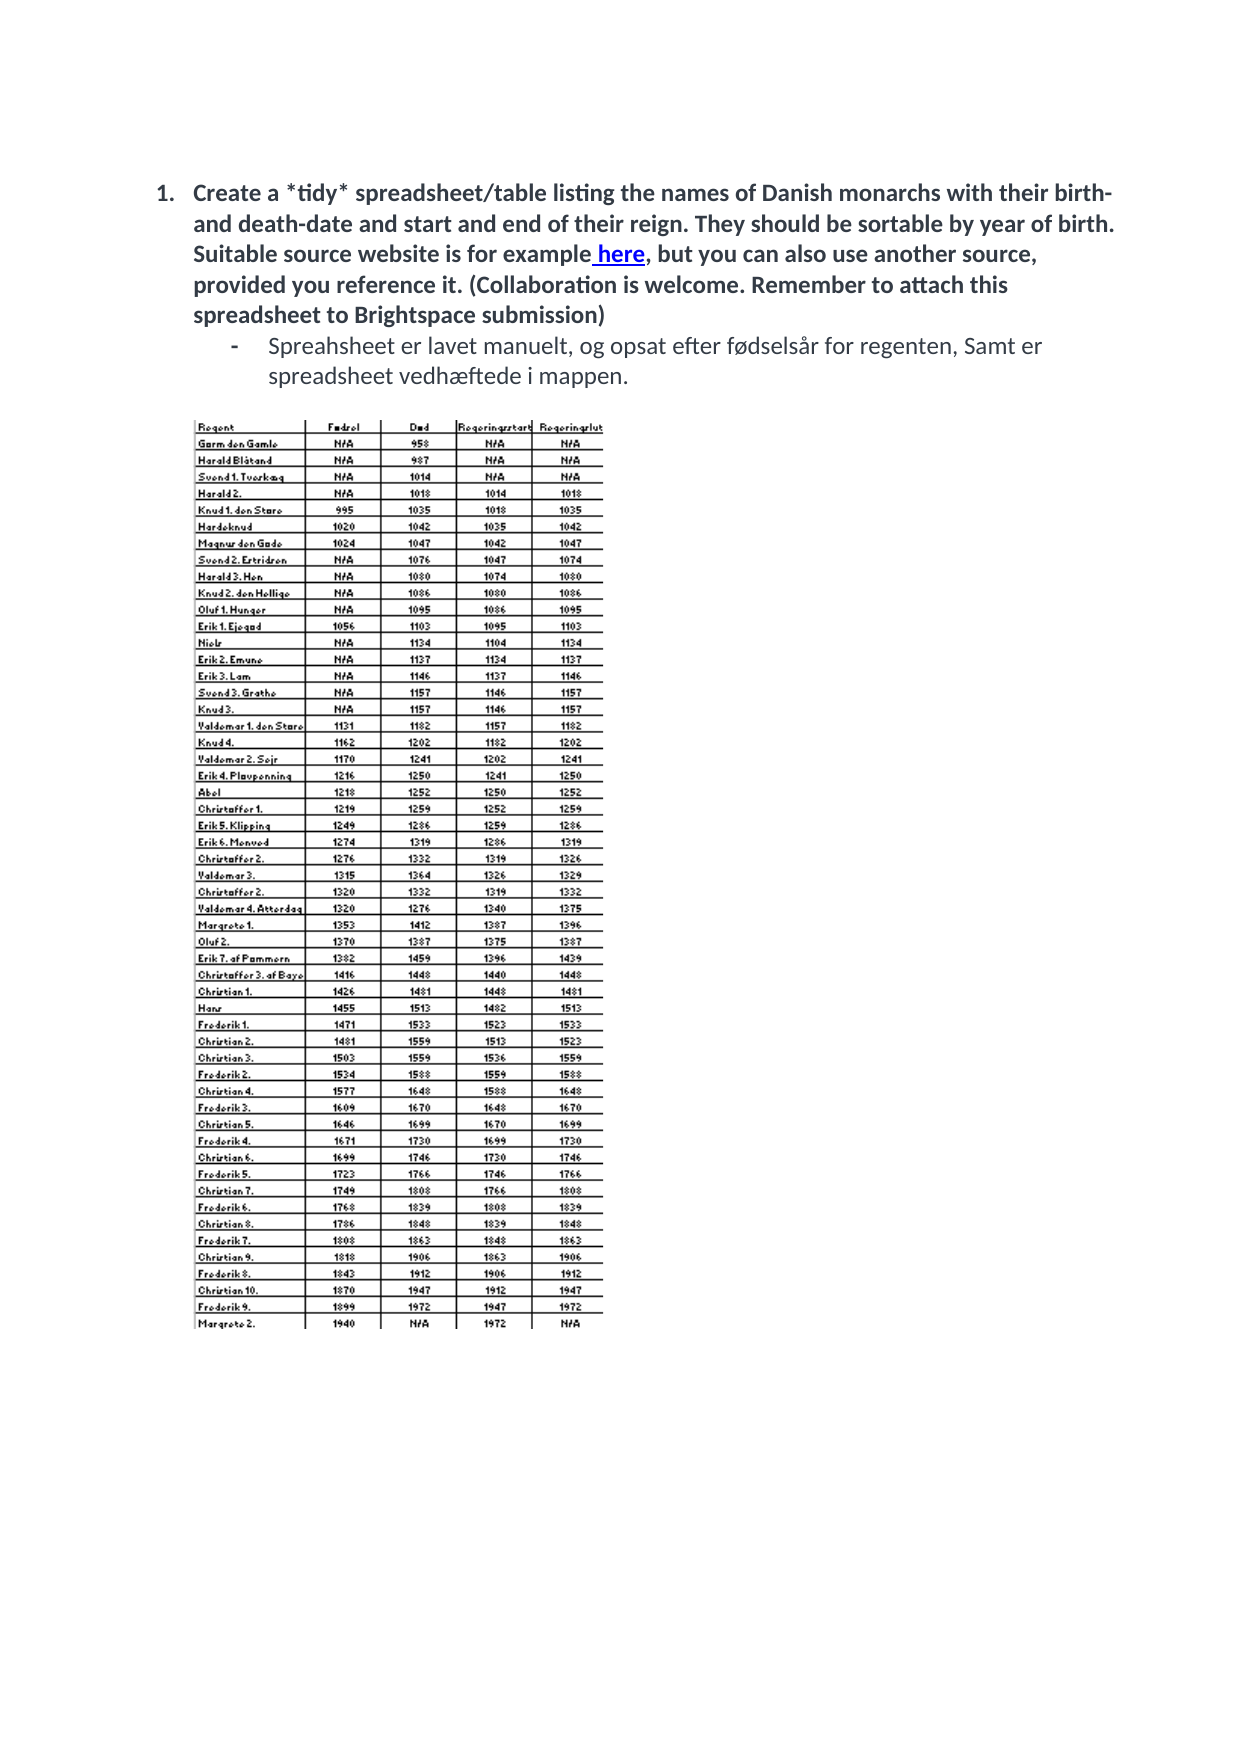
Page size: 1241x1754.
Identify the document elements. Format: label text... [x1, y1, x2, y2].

list Create a *tidy* spreadsheet/table listing the names of Danish monarchs with their birth- and death-date and start and end of their reign. They should be sortable by year of birth. Suitable source website is for example here, but you can also use another source, provided you reference it. (Collaboration is welcome. Remember to attach this spreadsheet to Brightspace submission) [156, 177, 1122, 330]
picture [193, 420, 604, 1329]
list Spreahsheet er lavet manuelt, og opsat efter fødselsår for regenten, Samt er spreadsheet vedhæftede i mappen. [231, 330, 1122, 391]
